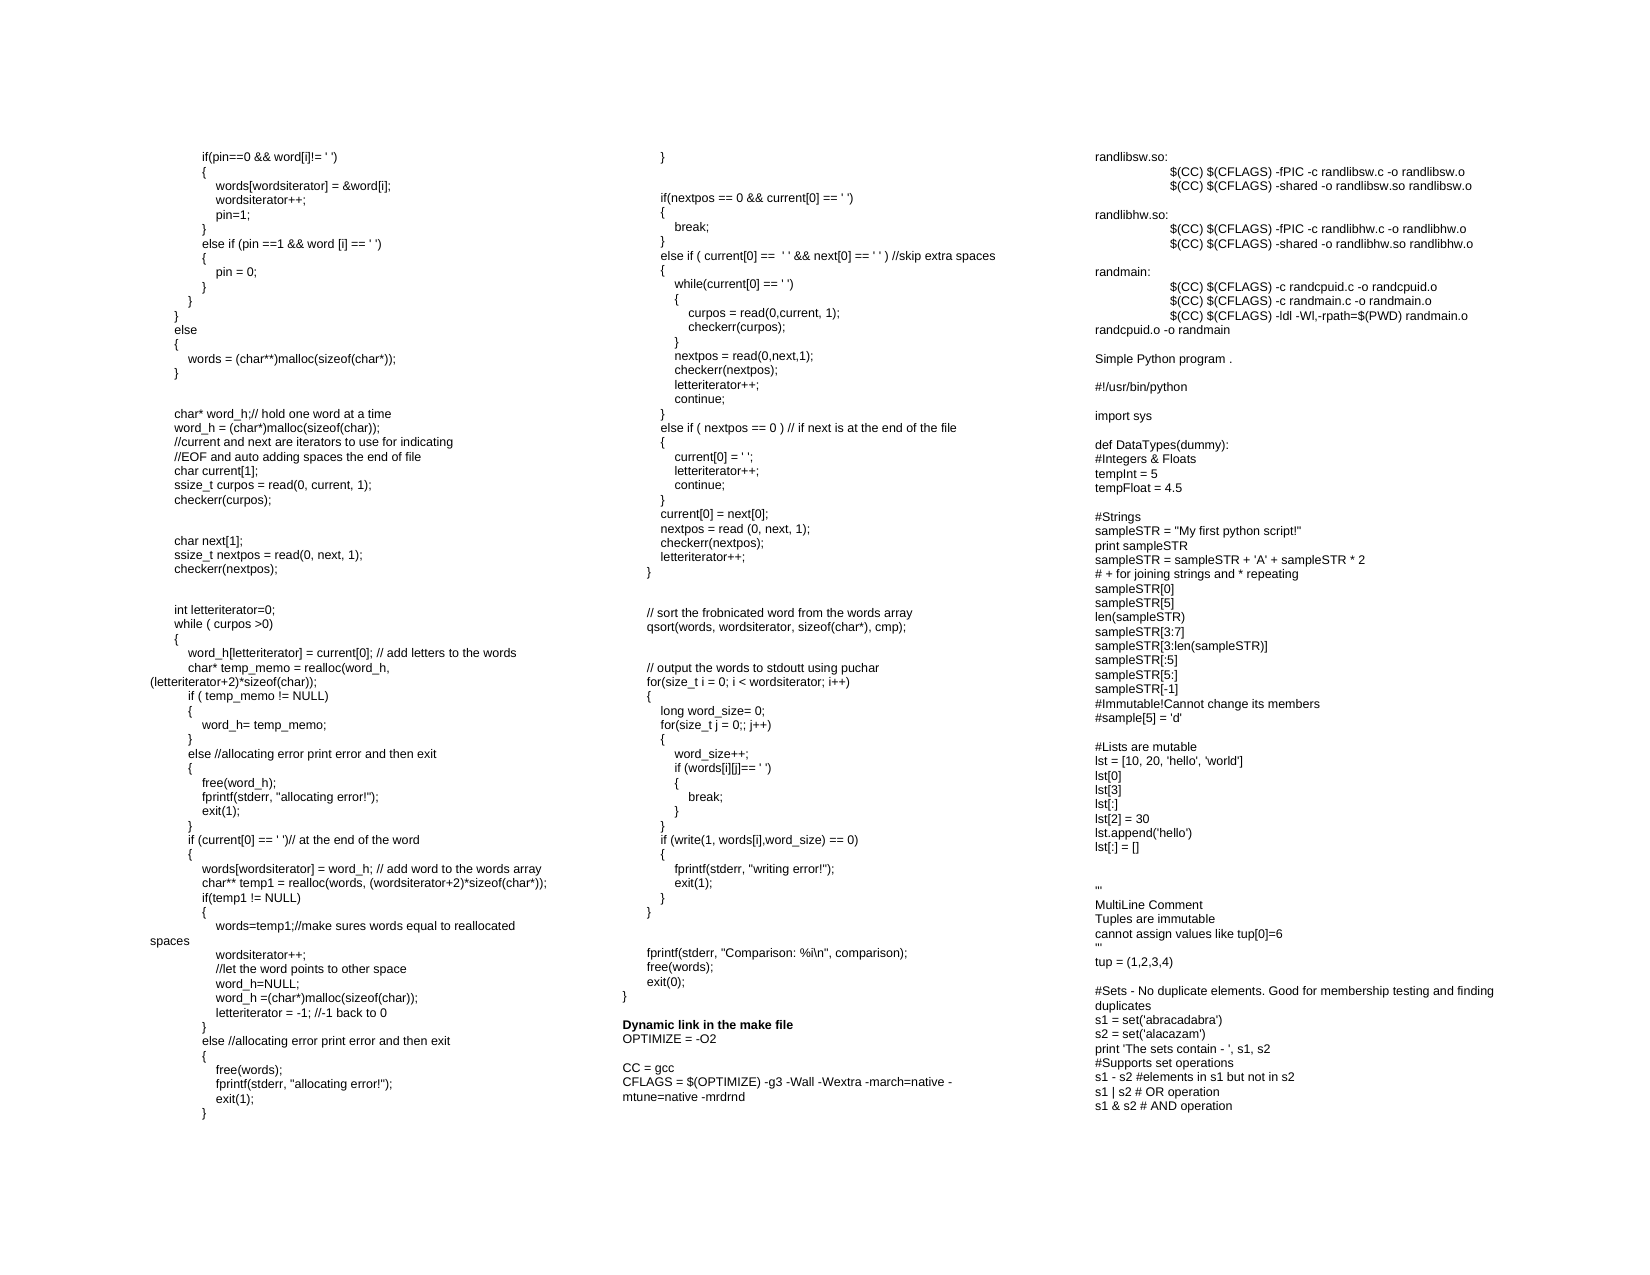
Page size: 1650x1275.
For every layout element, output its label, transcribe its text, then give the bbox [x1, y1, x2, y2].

text free(words); [150, 1063, 555, 1077]
text checkerr(nextpos); [150, 562, 555, 576]
text $(CC) $(CFLAGS) -shared -o randlibhw.so randlibhw.o [1095, 236, 1500, 251]
text } [622, 905, 1027, 919]
text continue; [622, 392, 1027, 406]
text tup = (1,2,3,4) [1095, 955, 1500, 969]
text randmain: [1095, 265, 1500, 279]
text } [150, 1020, 555, 1034]
text } [150, 732, 555, 747]
text import sys [1095, 409, 1500, 423]
text { [150, 251, 555, 265]
text if (words[i][j]== ' ') [622, 761, 1027, 775]
text } [622, 564, 1027, 579]
text exit(1); [150, 804, 555, 818]
text else [150, 322, 555, 337]
text curpos = read(0,current, 1); [622, 306, 1027, 320]
text //current and next are iterators to use for indicating [150, 435, 555, 449]
text word_size++; [622, 747, 1027, 761]
text } [150, 308, 555, 322]
text letteriterator++; [622, 464, 1027, 478]
text Simple Python program . [1095, 351, 1500, 366]
text { [622, 775, 1027, 790]
text #Integers & Floats [1095, 452, 1500, 466]
text #!/usr/bin/python [1095, 380, 1500, 394]
text } [622, 493, 1027, 507]
text // sort the frobnicated word from the words array [622, 605, 1027, 619]
text for(size_t i = 0; i < wordsiterator; i++) [622, 675, 1027, 689]
text words = (char**)malloc(sizeof(char*)); [150, 351, 555, 366]
text print sampleSTR [1095, 538, 1500, 552]
text #Immutable!Cannot change its members [1095, 696, 1500, 711]
text sampleSTR[3:len(sampleSTR)] [1095, 639, 1500, 653]
text current[0] = next[0]; [622, 507, 1027, 521]
text { [150, 761, 555, 775]
text if(temp1 != NULL) [150, 890, 555, 905]
text checkerr(curpos); [622, 320, 1027, 334]
text if(nextpos == 0 && current[0] == ' ') [622, 191, 1027, 205]
text } [622, 818, 1027, 833]
text { [150, 905, 555, 919]
text { [622, 689, 1027, 703]
text checkerr(curpos); [150, 493, 555, 507]
text checkerr(nextpos); [622, 363, 1027, 378]
text lst[2] = 30 [1095, 811, 1500, 826]
text word_h = (char*)malloc(sizeof(char)); [150, 421, 555, 435]
text } [150, 366, 555, 380]
text MultiLine Comment [1095, 897, 1500, 912]
text sampleSTR = "My first python script!" [1095, 524, 1500, 538]
text } [622, 334, 1027, 349]
text } [622, 988, 1027, 1003]
text #Strings [1095, 509, 1500, 524]
text char current[1]; [150, 464, 555, 478]
text word_h =(char*)malloc(sizeof(char)); [150, 991, 555, 1005]
text fprintf(stderr, "allocating error!"); [150, 1077, 555, 1092]
text s1 = set('abracadabra') [1095, 1012, 1500, 1027]
text $(CC) $(CFLAGS) -fPIC -c randlibsw.c -o randlibsw.o [1095, 164, 1500, 179]
text { [622, 847, 1027, 862]
text s1 | s2 # OR operation [1095, 1084, 1500, 1099]
text OPTIMIZE = -O2 [622, 1032, 1027, 1046]
text print 'The sets contain - ', s1, s2 [1095, 1041, 1500, 1056]
text { [150, 164, 555, 179]
text tempFloat = 4.5 [1095, 481, 1500, 495]
text nextpos = read (0, next, 1); [622, 521, 1027, 536]
text lst[:] = [] [1095, 840, 1500, 854]
text for(size_t j = 0;; j++) [622, 718, 1027, 732]
text char** temp1 = realloc(words, (wordsiterator+2)*sizeof(char*)); [150, 876, 555, 890]
text char* temp_memo = realloc(word_h, (letteriterator+2)*sizeof(char)); [150, 660, 555, 689]
text pin=1; [150, 207, 555, 222]
text sampleSTR[5:] [1095, 667, 1500, 682]
text words[wordsiterator] = &word[i]; [150, 179, 555, 193]
text $(CC) $(CFLAGS) -c randcpuid.c -o randcpuid.o [1095, 279, 1500, 294]
text letteriterator++; [622, 550, 1027, 564]
text free(word_h); [150, 775, 555, 790]
text randlibsw.so: [1095, 150, 1500, 164]
text if (write(1, words[i],word_size) == 0) [622, 833, 1027, 847]
text exit(0); [622, 974, 1027, 988]
text } [622, 406, 1027, 421]
text randlibhw.so: [1095, 207, 1500, 222]
text } [622, 234, 1027, 248]
text { [622, 205, 1027, 219]
text word_h[letteriterator] = current[0]; // add letters to the words [150, 646, 555, 660]
text word_h= temp_memo; [150, 718, 555, 732]
text ssize_t curpos = read(0, current, 1); [150, 478, 555, 493]
text $(CC) $(CFLAGS) -fPIC -c randlibhw.c -o randlibhw.o [1095, 222, 1500, 236]
text fprintf(stderr, "writing error!"); [622, 862, 1027, 876]
text Tuples are immutable [1095, 912, 1500, 926]
text ssize_t nextpos = read(0, next, 1); [150, 548, 555, 562]
text } [150, 818, 555, 833]
text { [150, 337, 555, 351]
text { [150, 703, 555, 718]
text Dynamic link in the make file [622, 1017, 1027, 1032]
text lst[3] [1095, 782, 1500, 797]
text sampleSTR[0] [1095, 581, 1500, 596]
text sampleSTR[-1] [1095, 682, 1500, 696]
text int letteriterator=0; [150, 603, 555, 617]
text { [622, 291, 1027, 306]
text long word_size= 0; [622, 703, 1027, 718]
text tempInt = 5 [1095, 466, 1500, 481]
text exit(1); [150, 1092, 555, 1106]
text //let the word points to other space [150, 962, 555, 977]
text fprintf(stderr, "allocating error!"); [150, 790, 555, 804]
text sampleSTR[5] [1095, 596, 1500, 610]
text } [150, 222, 555, 236]
text if (current[0] == ' ')// at the end of the word [150, 833, 555, 847]
text if ( temp_memo != NULL) [150, 689, 555, 703]
text // output the words to stdoutt using puchar [622, 660, 1027, 675]
text sampleSTR[:5] [1095, 653, 1500, 667]
text sampleSTR = sampleSTR + 'A' + sampleSTR * 2 [1095, 552, 1500, 567]
text } [622, 890, 1027, 905]
text break; [622, 219, 1027, 234]
text else if ( nextpos == 0 ) // if next is at the end of the file [622, 421, 1027, 435]
text { [150, 847, 555, 862]
text # + for joining strings and * repeating [1095, 567, 1500, 581]
text else //allocating error print error and then exit [150, 747, 555, 761]
text $(CC) $(CFLAGS) -shared -o randlibsw.so randlibsw.o [1095, 179, 1500, 193]
text cannot assign values like tup[0]=6 [1095, 926, 1500, 941]
text words=temp1;//make sures words equal to reallocated spaces [150, 919, 555, 948]
text lst.append('hello') [1095, 826, 1500, 840]
text exit(1); [622, 876, 1027, 890]
text $(CC) $(CFLAGS) -ldl -Wl,-rpath=$(PWD) randmain.o randcpuid.o -o randmain [1095, 308, 1500, 337]
text letteriterator++; [622, 378, 1027, 392]
text qsort(words, wordsiterator, sizeof(char*), cmp); [622, 619, 1027, 634]
text { [622, 732, 1027, 747]
text } [622, 804, 1027, 818]
text words[wordsiterator] = word_h; // add word to the words array [150, 862, 555, 876]
text else if (pin ==1 && word [i] == ' ') [150, 236, 555, 251]
text def DataTypes(dummy): [1095, 437, 1500, 452]
text s1 - s2 #elements in s1 but not in s2 [1095, 1070, 1500, 1084]
text if(pin==0 && word[i]!= ' ') [150, 150, 555, 164]
text lst[:] [1095, 797, 1500, 811]
text } [150, 294, 555, 308]
text pin = 0; [150, 265, 555, 279]
text sampleSTR[3:7] [1095, 624, 1500, 639]
text #Lists are mutable [1095, 739, 1500, 754]
text lst = [10, 20, 'hello', 'world'] [1095, 754, 1500, 768]
text word_h=NULL; [150, 977, 555, 991]
text char* word_h;// hold one word at a time [150, 406, 555, 421]
text } [150, 279, 555, 294]
text #sample[5] = 'd' [1095, 711, 1500, 725]
text while(current[0] == ' ') [622, 277, 1027, 291]
text else if ( current[0] == ' ' && next[0] == ' ' ) //skip extra spaces [622, 248, 1027, 263]
text { [622, 263, 1027, 277]
text } [150, 1106, 555, 1120]
text s1 & s2 # AND operation [1095, 1099, 1500, 1113]
text } [622, 150, 1027, 164]
text checkerr(nextpos); [622, 536, 1027, 550]
text else //allocating error print error and then exit [150, 1034, 555, 1048]
text CFLAGS = $(OPTIMIZE) -g3 -Wall -Wextra -march=native -mtune=native -mrdrnd [622, 1075, 1027, 1103]
text len(sampleSTR) [1095, 610, 1500, 624]
text s2 = set('alacazam') [1095, 1027, 1500, 1041]
text char next[1]; [150, 533, 555, 548]
text current[0] = ' '; [622, 449, 1027, 464]
text { [150, 1048, 555, 1063]
text { [150, 632, 555, 646]
text break; [622, 790, 1027, 804]
text { [622, 435, 1027, 449]
text $(CC) $(CFLAGS) -c randmain.c -o randmain.o [1095, 294, 1500, 308]
text #Supports set operations [1095, 1056, 1500, 1070]
text lst[0] [1095, 768, 1500, 782]
text wordsiterator++; [150, 193, 555, 207]
text //EOF and auto adding spaces the end of file [150, 449, 555, 464]
text letteriterator = -1; //-1 back to 0 [150, 1005, 555, 1020]
text ''' [1095, 883, 1500, 897]
text ''' [1095, 941, 1500, 955]
text fprintf(stderr, "Comparison: %i\n", comparison); [622, 945, 1027, 960]
text CC = gcc [622, 1060, 1027, 1075]
text free(words); [622, 960, 1027, 974]
text #Sets - No duplicate elements. Good for membership testing and finding duplicates [1095, 984, 1500, 1012]
text wordsiterator++; [150, 948, 555, 962]
text while ( curpos >0) [150, 617, 555, 632]
text continue; [622, 478, 1027, 493]
text nextpos = read(0,next,1); [622, 349, 1027, 363]
